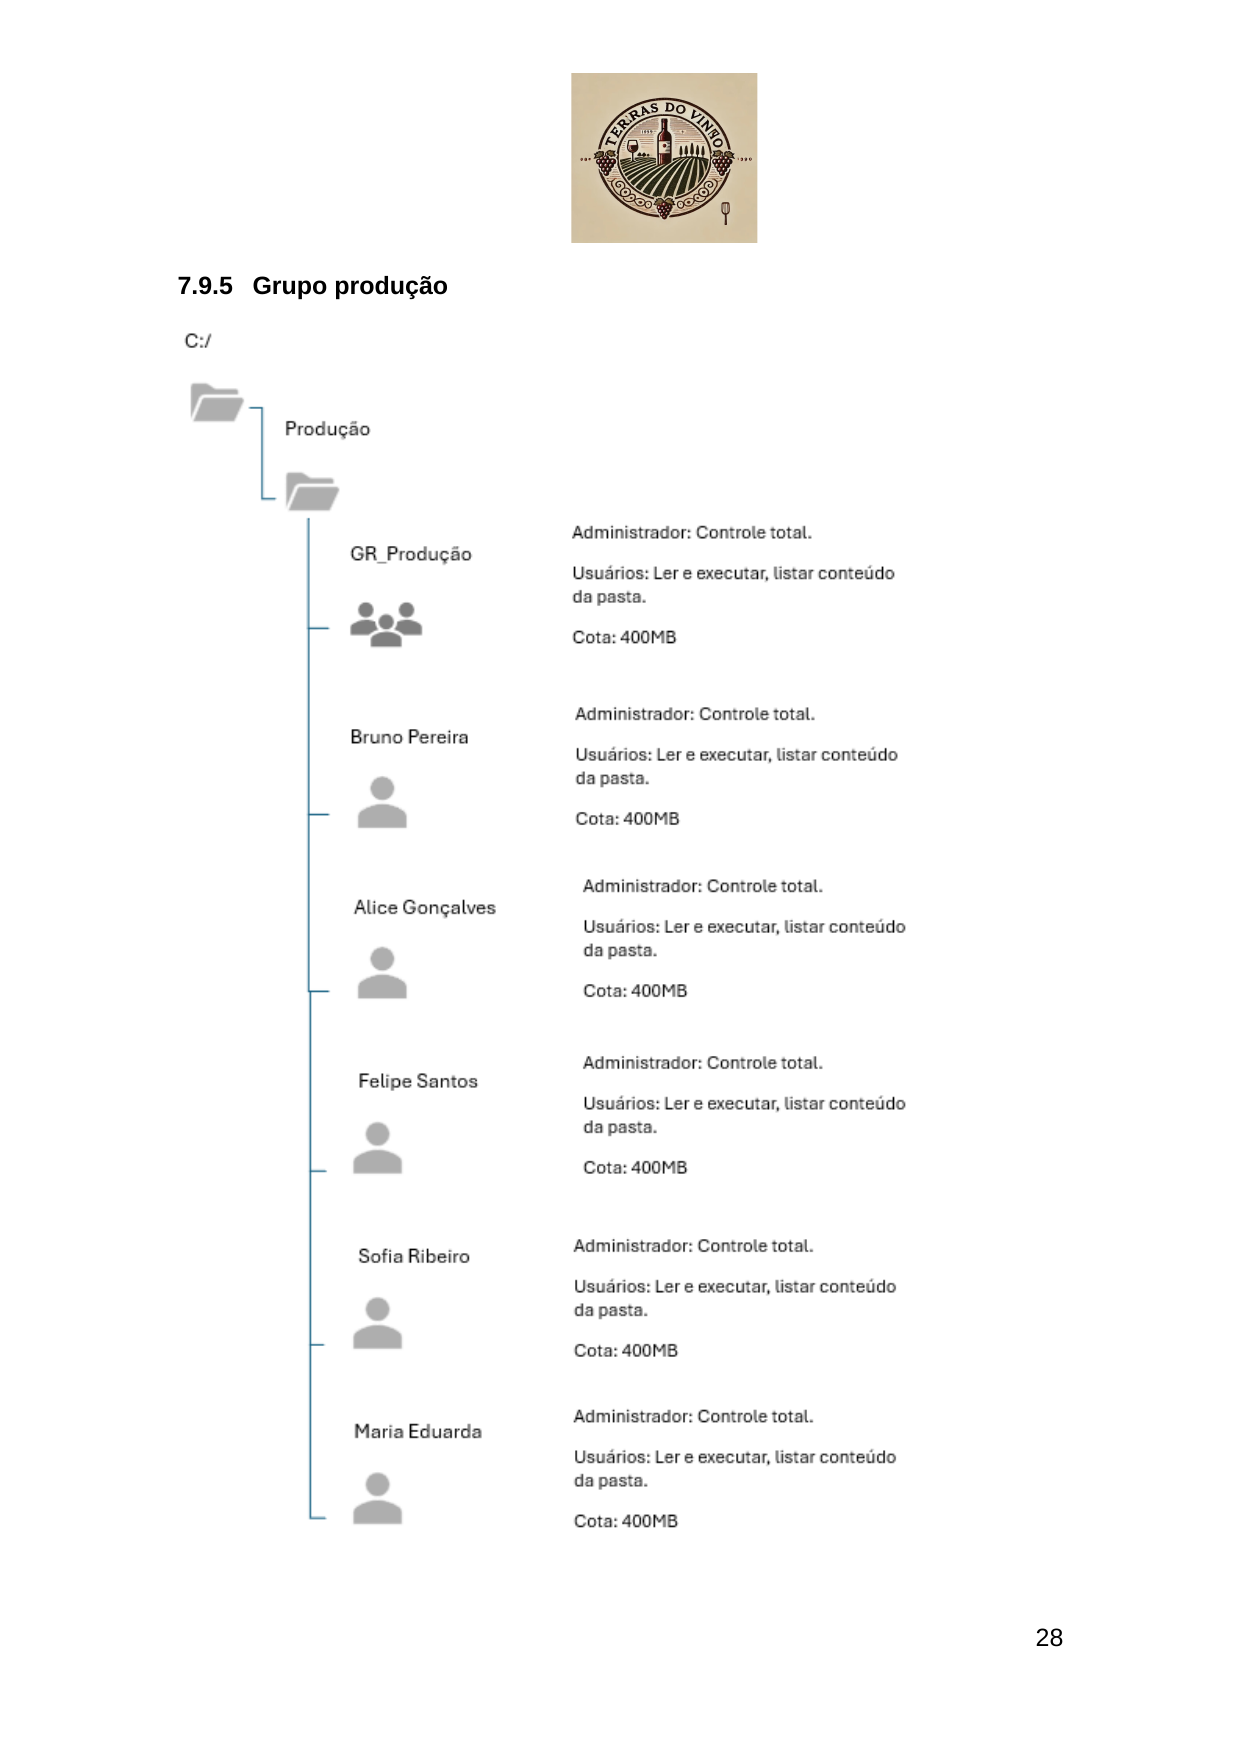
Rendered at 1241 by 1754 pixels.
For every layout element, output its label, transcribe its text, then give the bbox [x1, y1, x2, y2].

picture [177, 327, 918, 1529]
picture [571, 73, 758, 243]
subtitle Grupo produção [177, 271, 1063, 300]
